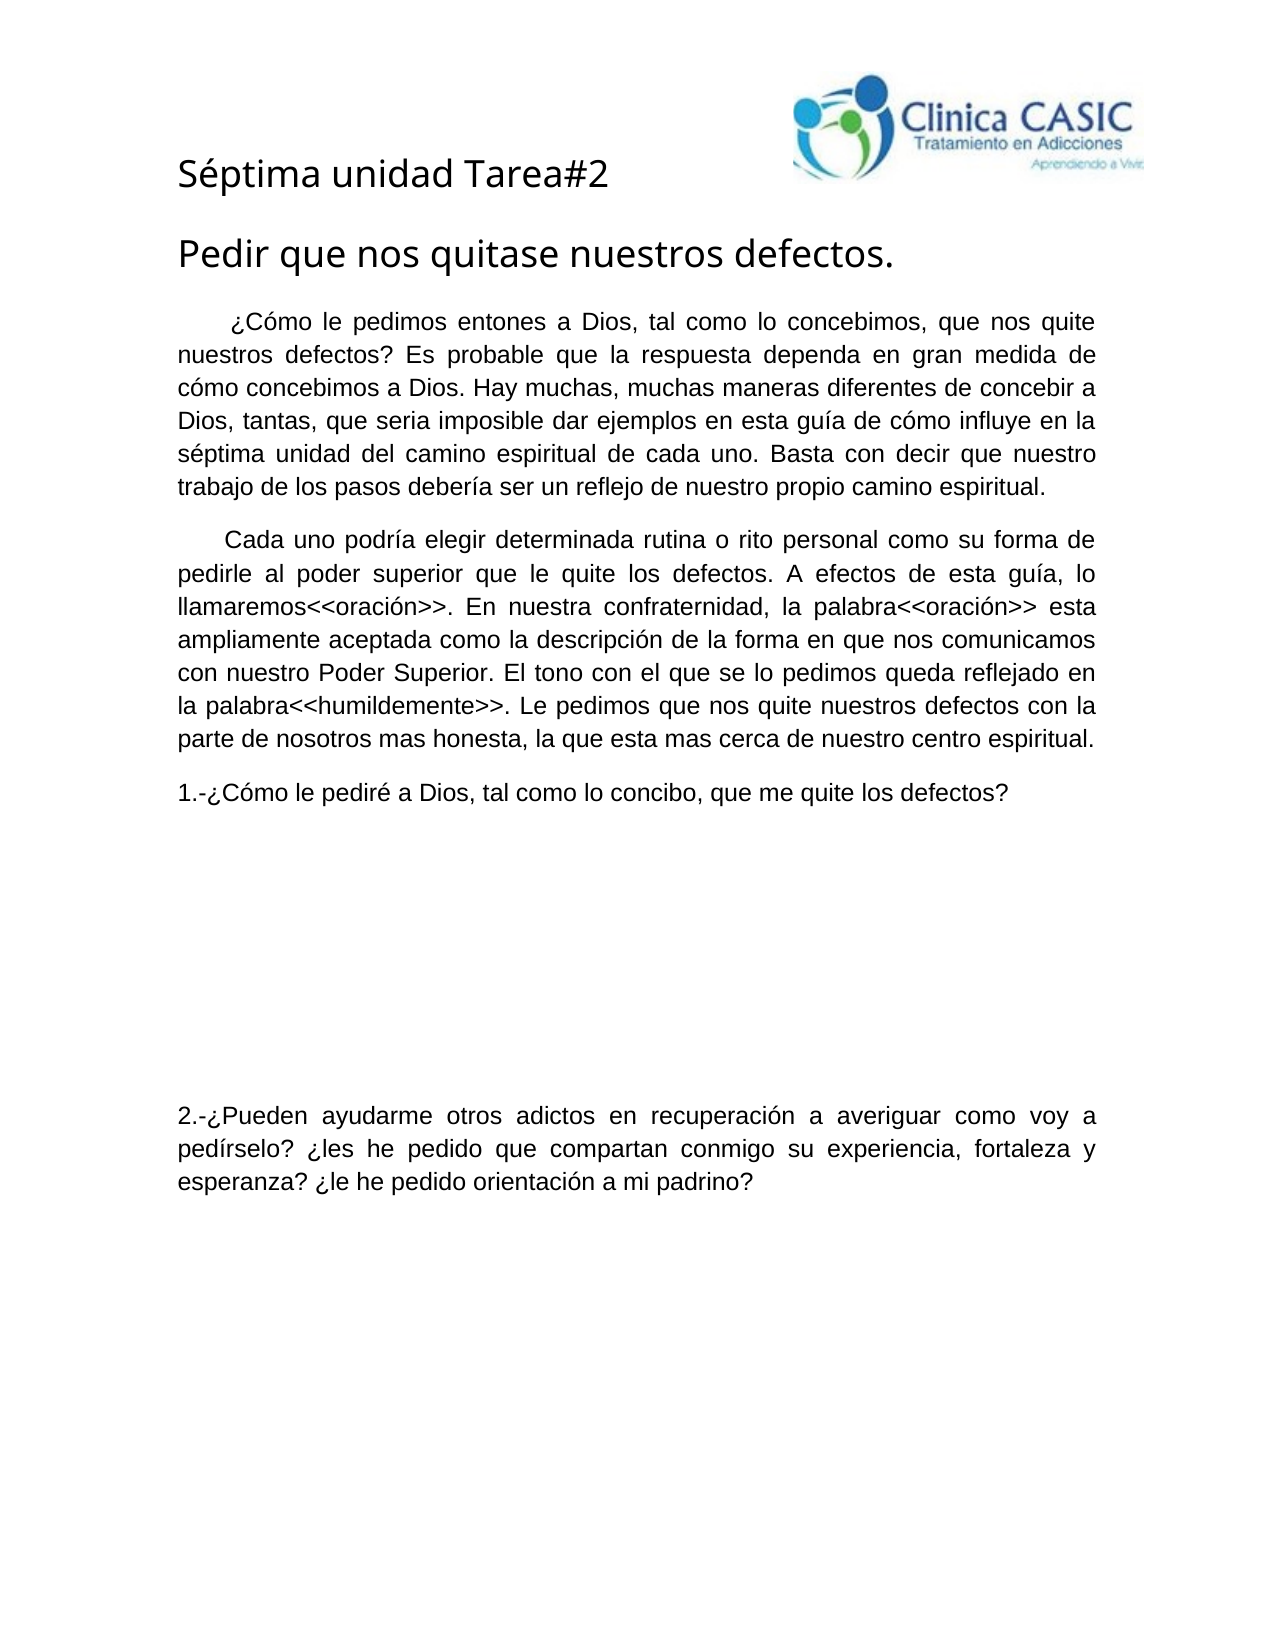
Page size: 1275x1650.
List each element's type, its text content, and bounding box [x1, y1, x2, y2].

text 2.-¿Pueden ayudarme otros adictos en recuperación a averiguar como voy a pedírselo? ¿les he pedido que compartan conmigo su experiencia, fortaleza y esperanza? ¿le he pedido orientación a mi padrino? [177, 1101, 1098, 1195]
text ¿Cómo le pedimos entones a Dios, tal como lo concebimos, que nos quite nuestros defectos? Es probable que la respuesta dependa en gran medida de cómo concebimos a Dios. Hay muchas, muchas maneras diferentes de concebir a Dios, tantas, que seria imposible dar ejemplos en esta guía de cómo influye en la séptima unidad del camino espiritual de cada uno. Basta con decir que nuestro trabajo de los pasos debería ser un reflejo de nuestro propio camino espiritual. [177, 307, 1098, 500]
text 1.-¿Cómo le pediré a Dios, tal como lo concibo, que me quite los defectos? [177, 777, 1098, 806]
picture [793, 71, 1144, 184]
text Pedir que nos quitase nuestros defectos. [177, 227, 1098, 278]
text Cada uno podría elegir determinada rutina o rito personal como su forma de pedirle al poder superior que le quite los defectos. A efectos de esta guía, lo llamaremos<<oración>>. En nuestra confraternidad, la palabra<<oración>> esta ampliamente aceptada como la descripción de la forma en que nos comunicamos con nuestro Poder Superior. El tono con el que se lo pedimos queda reflejado en la palabra<<humildemente>>. Le pedimos que nos quite nuestros defectos con la parte de nosotros mas honesta, la que esta mas cerca de nuestro centro espiritual. [177, 526, 1098, 752]
text Séptima unidad Tarea#2 [177, 148, 1098, 199]
